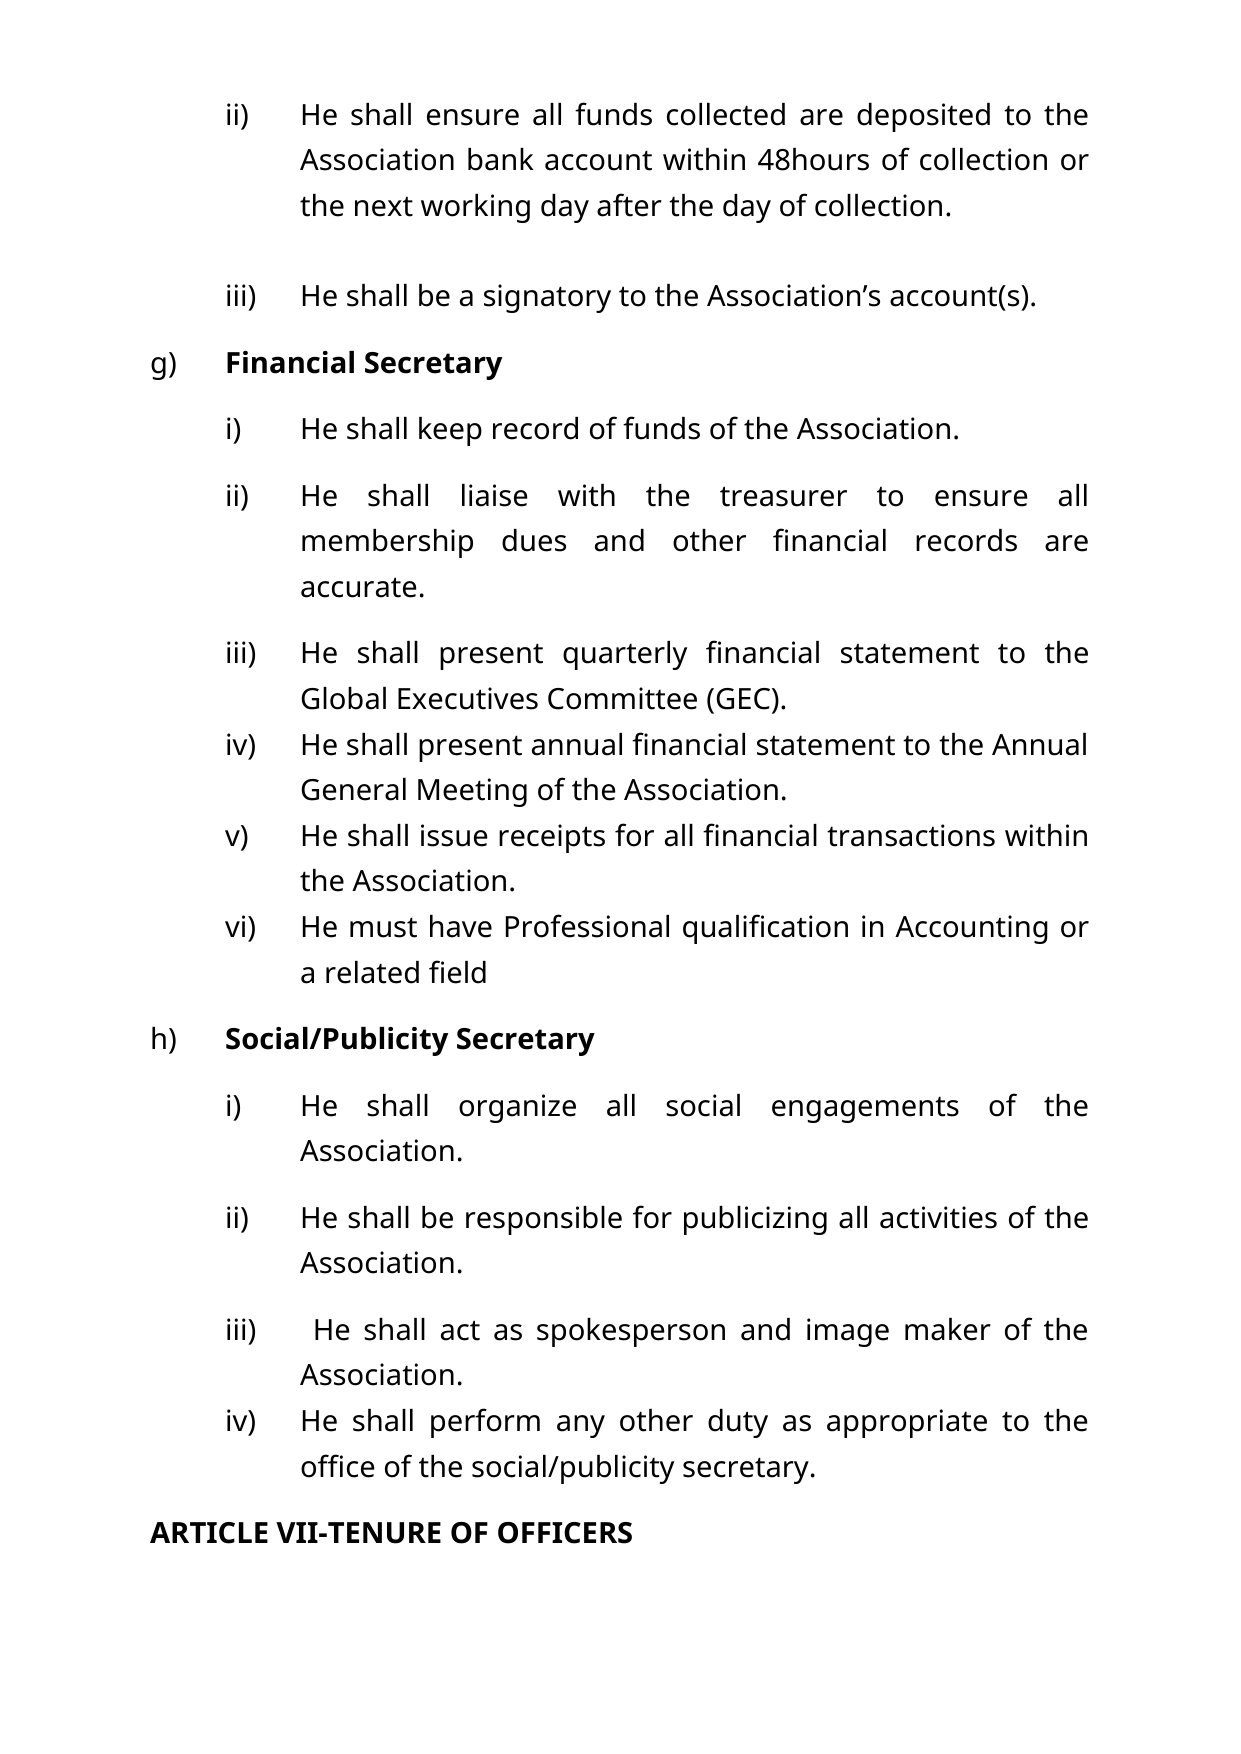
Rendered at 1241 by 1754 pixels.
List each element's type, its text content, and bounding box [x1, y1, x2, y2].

list He shall perform any other duty as appropriate to the office of the social/publicity secretary. [225, 1400, 1090, 1486]
list He must have Professional qualification in Accounting or a related field [225, 906, 1090, 992]
text ii) He shall be responsible for publicizing all activities of the Association. [225, 1197, 1090, 1282]
text g) Financial Secretary [150, 342, 1090, 382]
text ARTICLE VII-TENURE OF OFFICERS [150, 1512, 1090, 1552]
list He shall present annual financial statement to the Annual General Meeting of the Association. [225, 724, 1090, 809]
list He shall present quarterly financial statement to the Global Executives Committee (GEC). [225, 633, 1090, 718]
list He shall issue receipts for all financial transactions within the Association. [225, 815, 1090, 900]
text i) He shall keep record of funds of the Association. [150, 408, 1090, 448]
text ii) He shall liaise with the treasurer to ensure all membership dues and other financial records are accurate. [225, 475, 1090, 606]
text h) Social/Publicity Secretary [150, 1018, 1090, 1058]
text ii) He shall ensure all funds collected are deposited to the Association bank account within 48hours of collection or the next working day after the day of collection. [225, 94, 1090, 225]
text i) He shall organize all social engagements of the Association. [225, 1085, 1090, 1170]
list He shall act as spokesperson and image maker of the Association. [225, 1309, 1090, 1394]
list He shall be a signatory to the Association’s account(s). [225, 276, 1090, 315]
